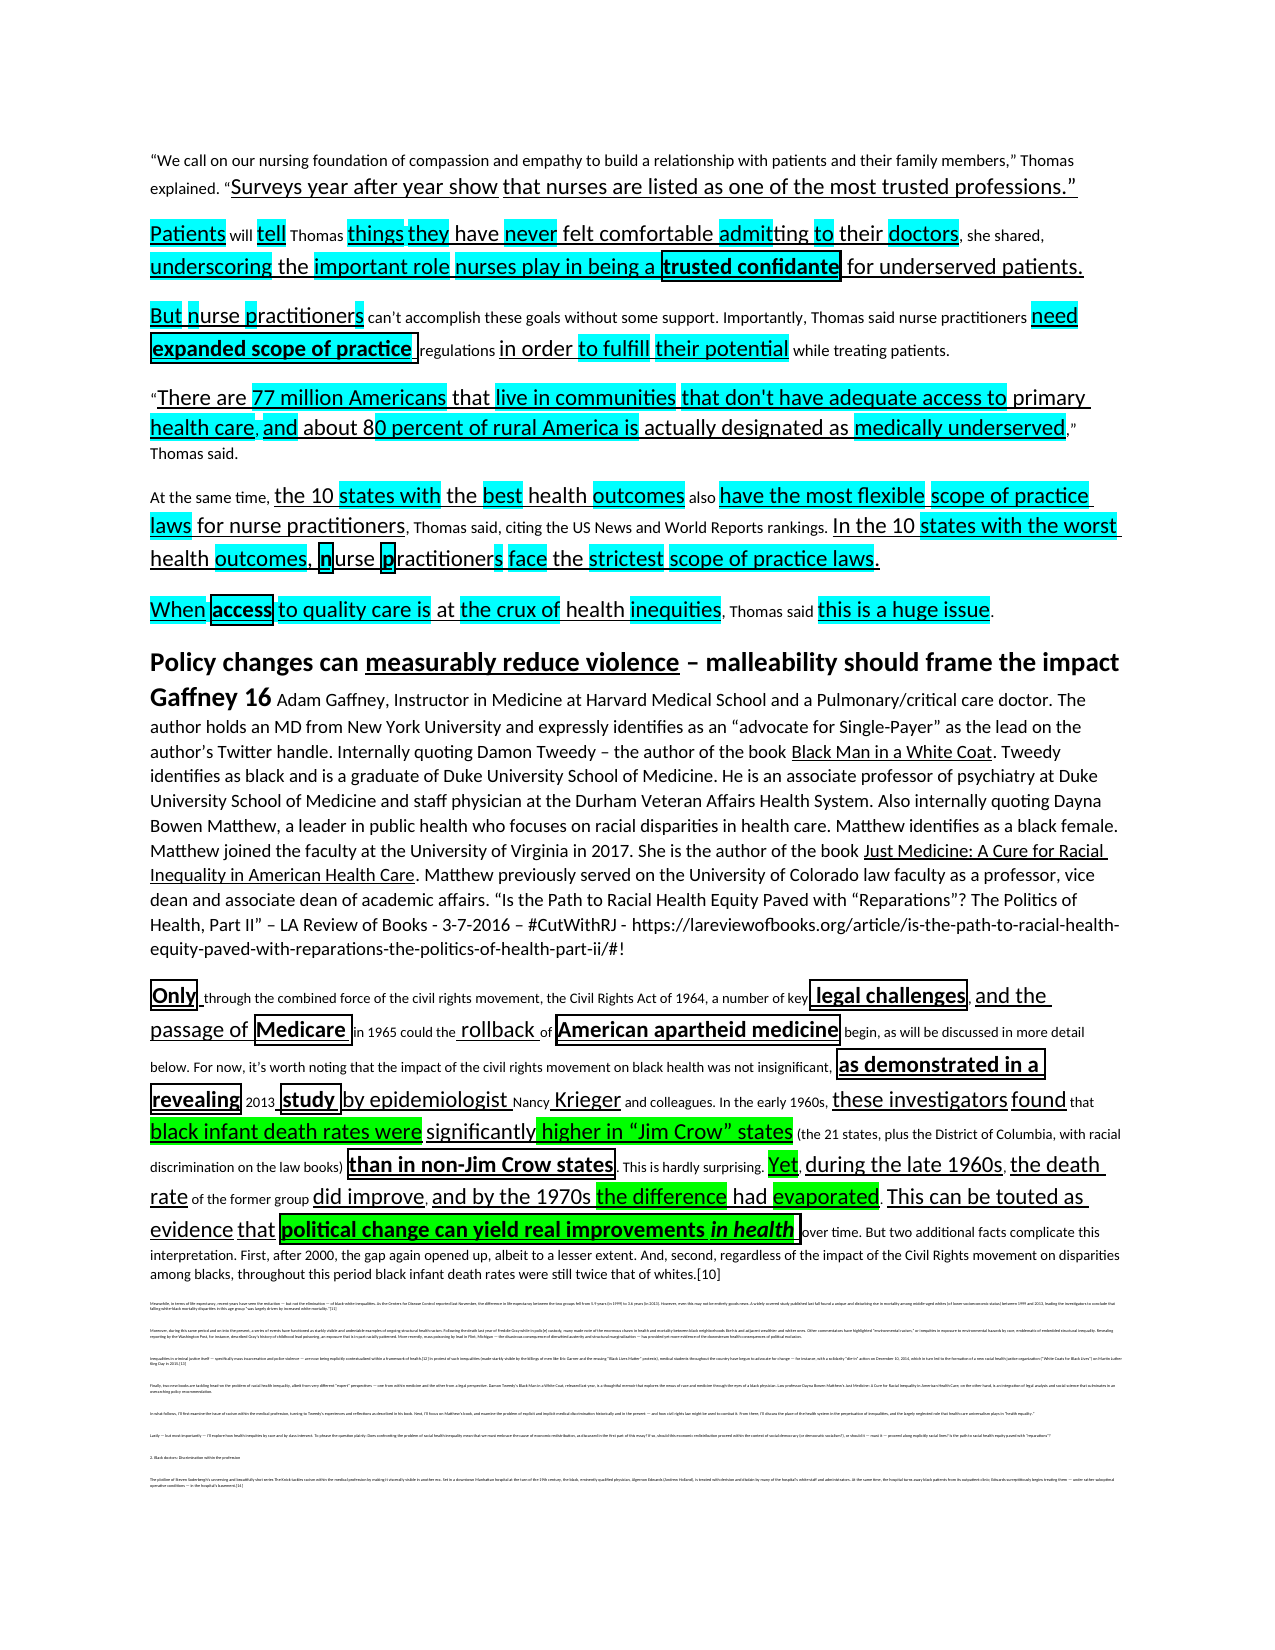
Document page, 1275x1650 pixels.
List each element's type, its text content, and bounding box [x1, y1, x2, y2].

text Policy changes can measurably reduce violence – malleability should frame the impact [150, 645, 1125, 678]
text But nurse practitioners can’t accomplish these goals without some support. Importantly, Thomas said nurse practitioners need expanded scope of practice regulations in order to fulfill their potential while treating patients. [150, 301, 1125, 364]
text At the same time, the 10 states with the best health outcomes also have the most flexible scope of practice laws for nurse practitioners, Thomas said, citing the US News and World Reports rankings. In the 10 states with the worst health outcomes, nurse practitioners face the strictest scope of practice laws. [150, 481, 1125, 574]
text Patients will tell Thomas things they have never felt comfortable admitting to their doctors, she shared, underscoring the important role nurses play in being a trusted confidante for underserved patients. [150, 219, 1125, 282]
text “We call on our nursing foundation of compassion and empathy to build a relationship with patients and their family members,” Thomas explained. “Surveys year after year show that nurses are listed as one of the most trusted professions.” [150, 150, 1125, 201]
text Gaffney 16 Adam Gaffney, Instructor in Medicine at Harvard Medical School and a Pulmonary/critical care doctor. The author holds an MD from New York University and expressly identifies as an “advocate for Single-Payer” as the lead on the author’s Twitter handle. Internally quoting Damon Tweedy – the author of the book Black Man in a White Coat. Tweedy identifies as black and is a graduate of Duke University School of Medicine. He is an associate professor of psychiatry at Duke University School of Medicine and staff physician at the Durham Veteran Affairs Health System. Also internally quoting Dayna Bowen Matthew, a leader in public health who focuses on racial disparities in health care. Matthew identifies as a black female. Matthew joined the faculty at the University of Virginia in 2017. She is the author of the book Just Medicine: A Cure for Racial Inequality in American Health Care. Matthew previously served on the University of Colorado law faculty as a professor, vice dean and associate dean of academic affairs. “Is the Path to Racial Health Equity Paved with “Reparations”? The Politics of Health, Part II” – LA Review of Books - 3-7-2016 – #CutWithRJ - https://lareviewofbooks.org/article/is-the-path-to-racial-health-equity-paved-with-reparations-the-politics-of-health-part-ii/#! [150, 681, 1125, 960]
text Only through the combined force of the civil rights movement, the Civil Rights Act of 1964, a number of key legal challenges, and the passage of Medicare in 1965 could the rollback of American apartheid medicine begin, as will be discussed in more detail below. For now, it’s worth noting that the impact of the civil rights movement on black health was not insignificant, as demonstrated in a revealing 2013 study by epidemiologist Nancy Krieger and colleagues. In the early 1960s, these investigators found that black infant death rates were significantly higher in “Jim Crow” states (the 21 states, plus the District of Columbia, with racial discrimination on the law books) than in non-Jim Crow states. This is hardly surprising. Yet, during the late 1960s, the death rate of the former group did improve, and by the 1970s the difference had evaporated. This can be touted as evidence that political change can yield real improvements in health over time. But two additional facts complicate this interpretation. First, after 2000, the gap again opened up, albeit to a lesser extent. And, second, regardless of the impact of the Civil Rights movement on disparities among blacks, throughout this period black infant death rates were still twice that of whites.[10] [150, 979, 1125, 1283]
text When access to quality care is at the crux of health inequities, Thomas said this is a huge issue. [274, 593, 1125, 626]
text “There are 77 million Americans that live in communities that don't have adequate access to primary health care, and about 80 percent of rural America is actually designated as medically underserved,” Thomas said. [150, 383, 1125, 463]
